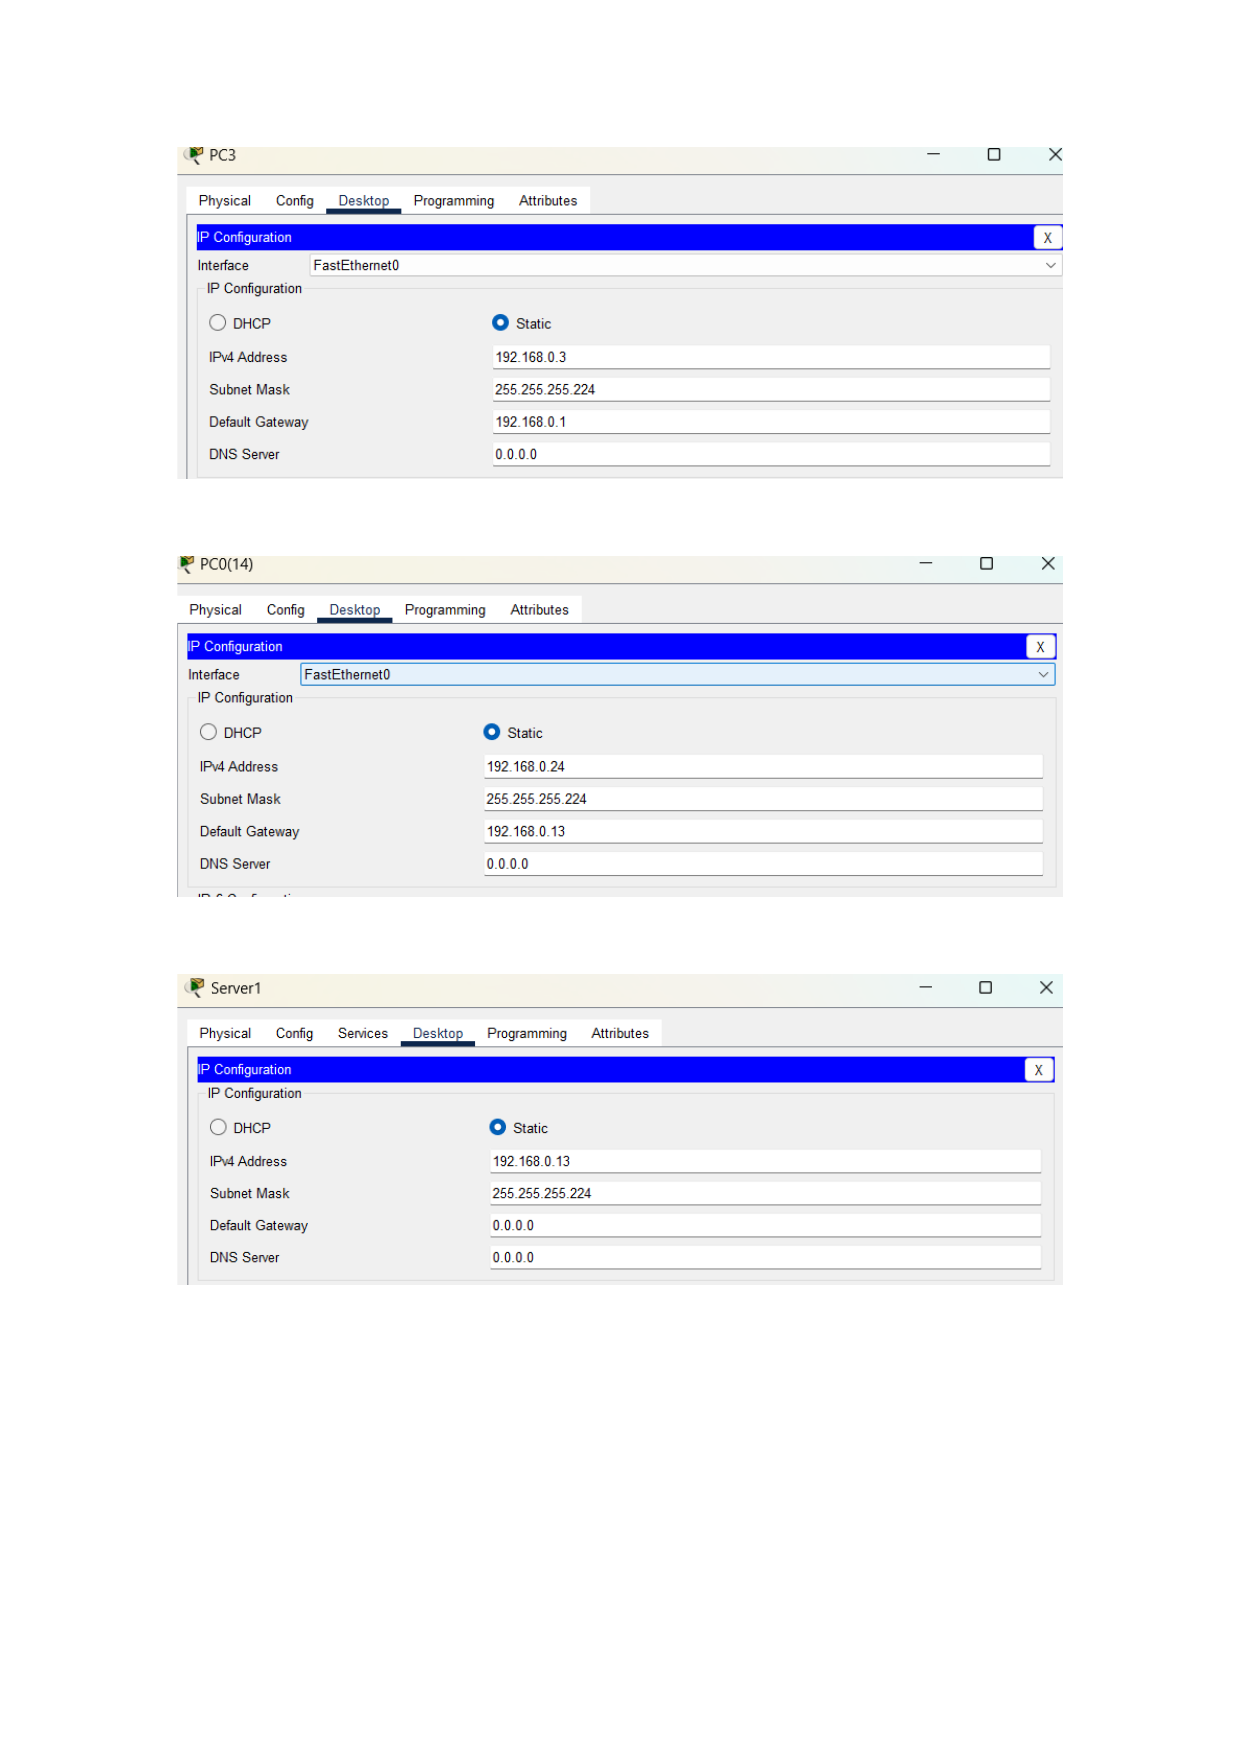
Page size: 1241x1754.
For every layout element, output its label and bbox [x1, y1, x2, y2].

picture [177, 974, 1063, 1285]
picture [177, 556, 1063, 897]
picture [177, 147, 1063, 479]
